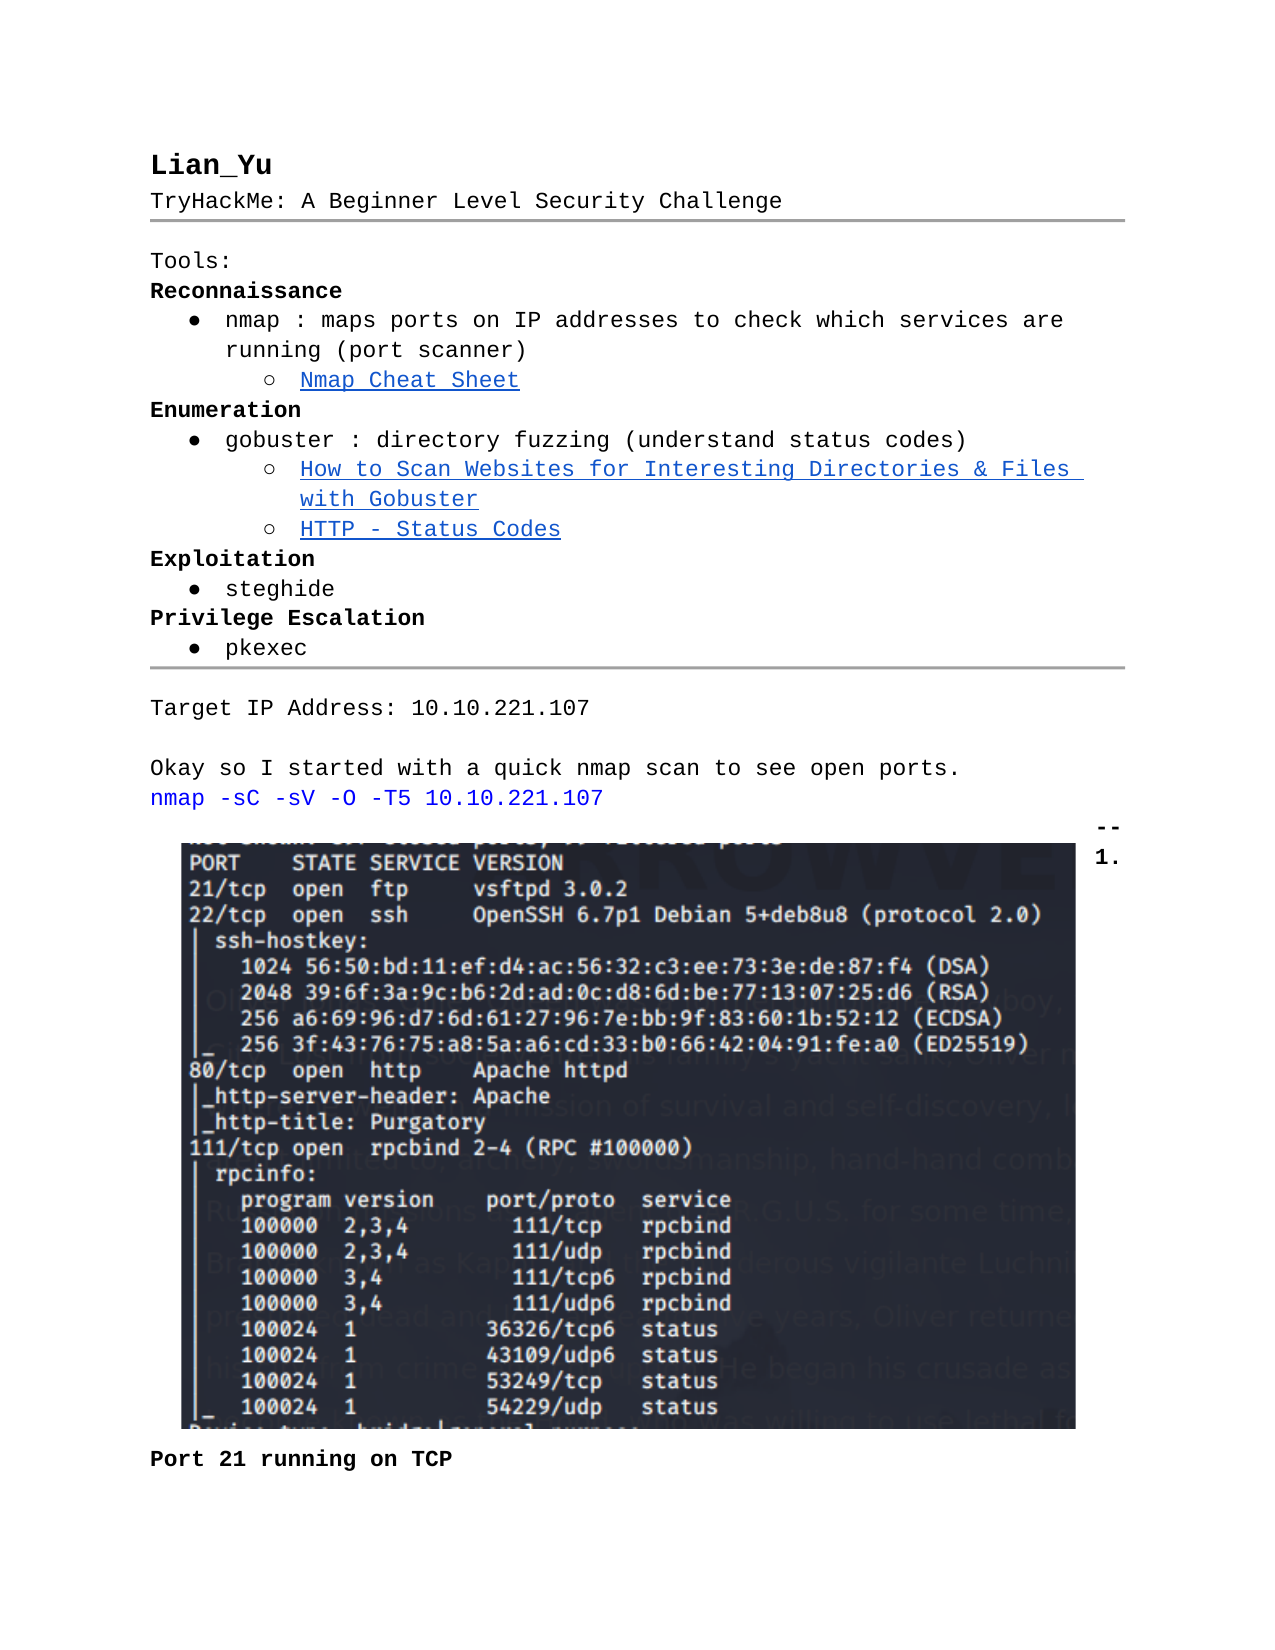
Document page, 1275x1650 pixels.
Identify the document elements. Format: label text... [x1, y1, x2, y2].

text Tools: [150, 249, 1125, 275]
list steghide [187, 577, 1125, 603]
text Okay so I started with a quick nmap scan to see open ports. [150, 756, 1125, 782]
text TryHackMe: A Beginner Level Security Challenge [150, 189, 1125, 215]
list pkexec [187, 637, 1125, 662]
text Exploitation [150, 547, 1125, 573]
list nmap : maps ports on IP addresses to check which services are running (port scanner) [187, 309, 1125, 364]
list Nmap Cheat Sheet [262, 368, 1125, 394]
text nmap -sC -sV -O -T5 10.10.221.107 [150, 786, 1125, 812]
list How to Scan Websites for Interesting Directories & Files with Gobuster [262, 458, 1125, 513]
text Enumeration [150, 398, 1125, 424]
text Privilege Escalation [150, 607, 1125, 633]
list HTTP - Status Codes [262, 517, 1125, 543]
picture [181, 843, 1076, 1429]
text Reconnaissance [150, 279, 1125, 305]
list gobuster : directory fuzzing (understand status codes) [187, 428, 1125, 454]
title Lian_Yu [150, 150, 1125, 183]
text Target IP Address: 10.10.221.107 [150, 697, 1125, 722]
